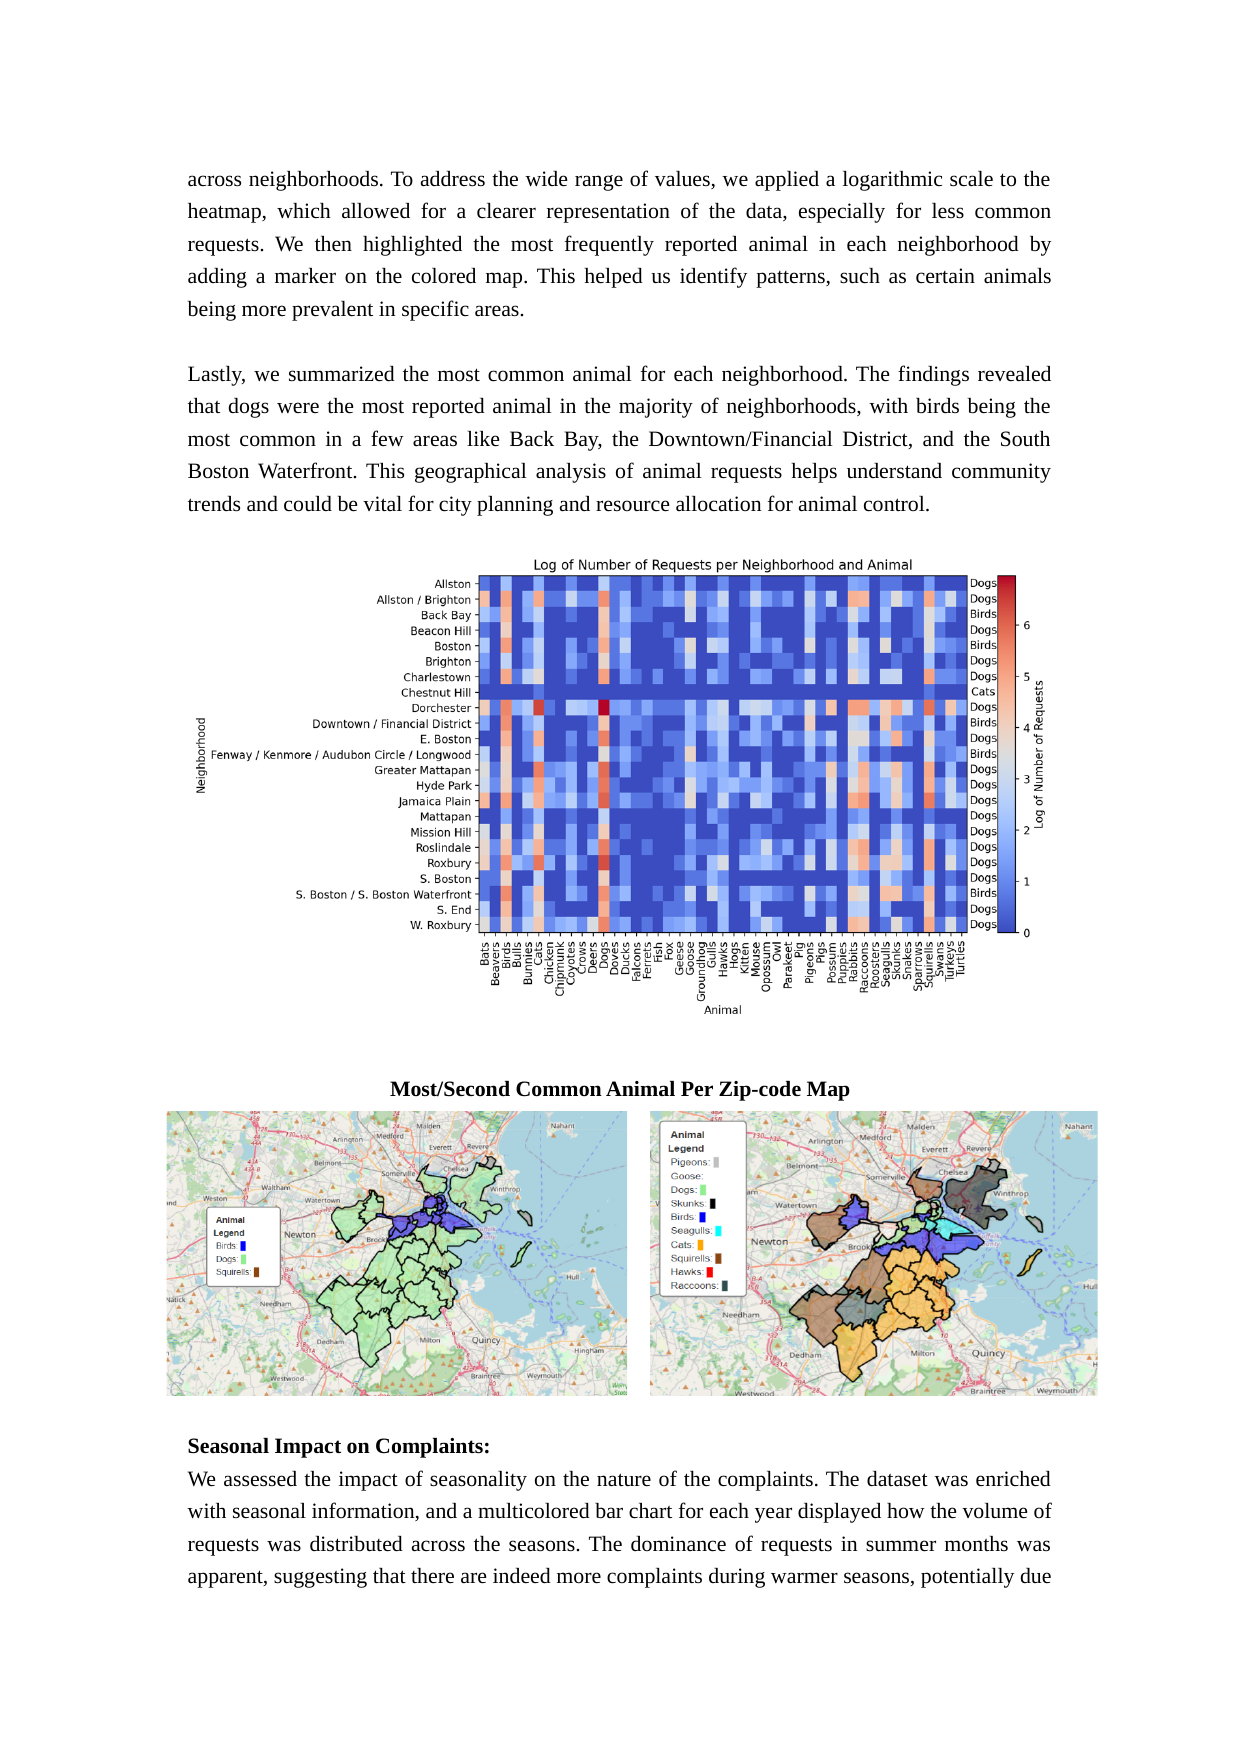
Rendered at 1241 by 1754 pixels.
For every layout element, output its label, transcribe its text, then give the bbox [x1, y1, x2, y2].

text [187, 162, 1053, 324]
text Most/Second Common Animal Per Zip-code Map [187, 1072, 1053, 1104]
picture [650, 1111, 1098, 1396]
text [187, 1462, 1053, 1592]
text Seasonal Impact on Complaints: [187, 1429, 1053, 1462]
text Lastly, we summarized the most common animal for each neighborhood. The findings revealed that dogs were the most reported animal in the majority of neighborhoods, with birds being the most common in a few areas like Back Bay, the Downtown/Financial District, and the South Boston Waterfront. This geographical analysis of animal requests helps understand community trends and could be vital for city planning and resource allocation for animal control. [187, 357, 1053, 519]
picture [166, 1111, 628, 1396]
picture [187, 552, 1053, 1024]
